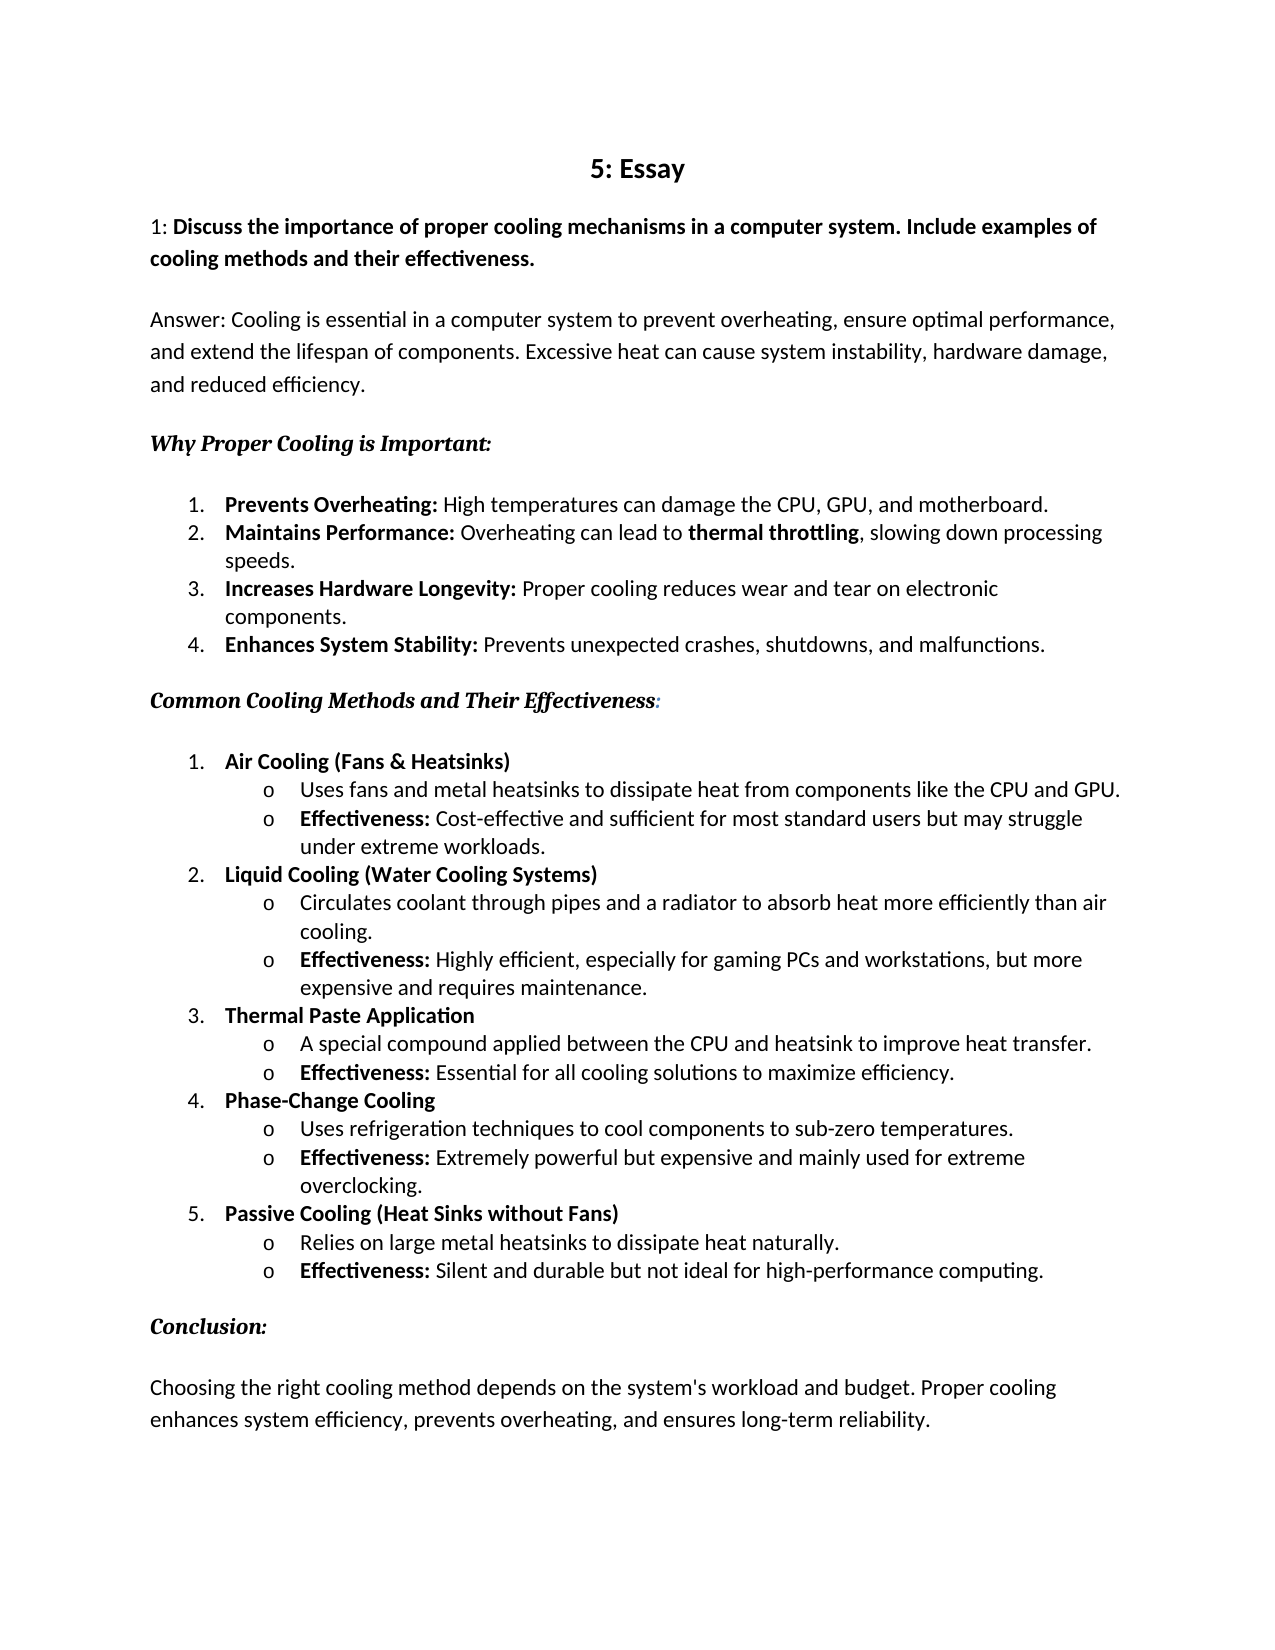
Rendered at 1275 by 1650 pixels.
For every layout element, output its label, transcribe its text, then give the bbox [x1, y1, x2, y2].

list Liquid Cooling (Water Cooling Systems) [187, 860, 1125, 888]
list Circulates coolant through pipes and a radiator to absorb heat more efficiently than air cooling. [262, 888, 1125, 945]
subtitle Common Cooling Methods and Their Effectiveness: [150, 688, 1125, 714]
list Effectiveness: Cost-effective and sufficient for most standard users but may struggle under extreme workloads. [262, 804, 1125, 860]
list Relies on large metal heatsinks to dissipate heat naturally. [262, 1228, 1125, 1256]
list Effectiveness: Essential for all cooling solutions to maximize efficiency. [262, 1058, 1125, 1086]
list Uses fans and metal heatsinks to dissipate heat from components like the CPU and GPU. [262, 775, 1125, 804]
text 5: Essay [150, 150, 1125, 186]
list Passive Cooling (Heat Sinks without Fans) [187, 1199, 1125, 1228]
text Answer: Cooling is essential in a computer system to prevent overheating, ensure optimal performance, and extend the lifespan of components. Excessive heat can cause system instability, hardware damage, and reduced efficiency. [150, 305, 1125, 398]
list Enhances System Stability: Prevents unexpected crashes, shutdowns, and malfunctions. [187, 631, 1125, 658]
list Air Cooling (Fans & Heatsinks) [187, 747, 1125, 775]
list Effectiveness: Highly efficient, especially for gaming PCs and workstations, but more expensive and requires maintenance. [262, 945, 1125, 1001]
list Maintains Performance: Overheating can lead to thermal throttling, slowing down processing speeds. [187, 518, 1125, 574]
text Choosing the right cooling method depends on the system's workload and budget. Proper cooling enhances system efficiency, prevents overheating, and ensures long-term reliability. [150, 1373, 1125, 1433]
subtitle Why Proper Cooling is Important: [150, 431, 1125, 457]
list Phase-Change Cooling [187, 1086, 1125, 1114]
list Effectiveness: Silent and durable but not ideal for high-performance computing. [262, 1256, 1125, 1285]
text 1: Discuss the importance of proper cooling mechanisms in a computer system. Include examples of cooling methods and their effectiveness. [150, 212, 1125, 272]
list Uses refrigeration techniques to cool components to sub-zero temperatures. [262, 1114, 1125, 1143]
list A special compound applied between the CPU and heatsink to improve heat transfer. [262, 1029, 1125, 1058]
list Increases Hardware Longevity: Proper cooling reduces wear and tear on electronic components. [187, 574, 1125, 631]
list Prevents Overheating: High temperatures can damage the CPU, GPU, and motherboard. [187, 490, 1125, 518]
subtitle Conclusion: [150, 1314, 1125, 1340]
list Effectiveness: Extremely powerful but expensive and mainly used for extreme overclocking. [262, 1143, 1125, 1199]
list Thermal Paste Application [187, 1001, 1125, 1029]
